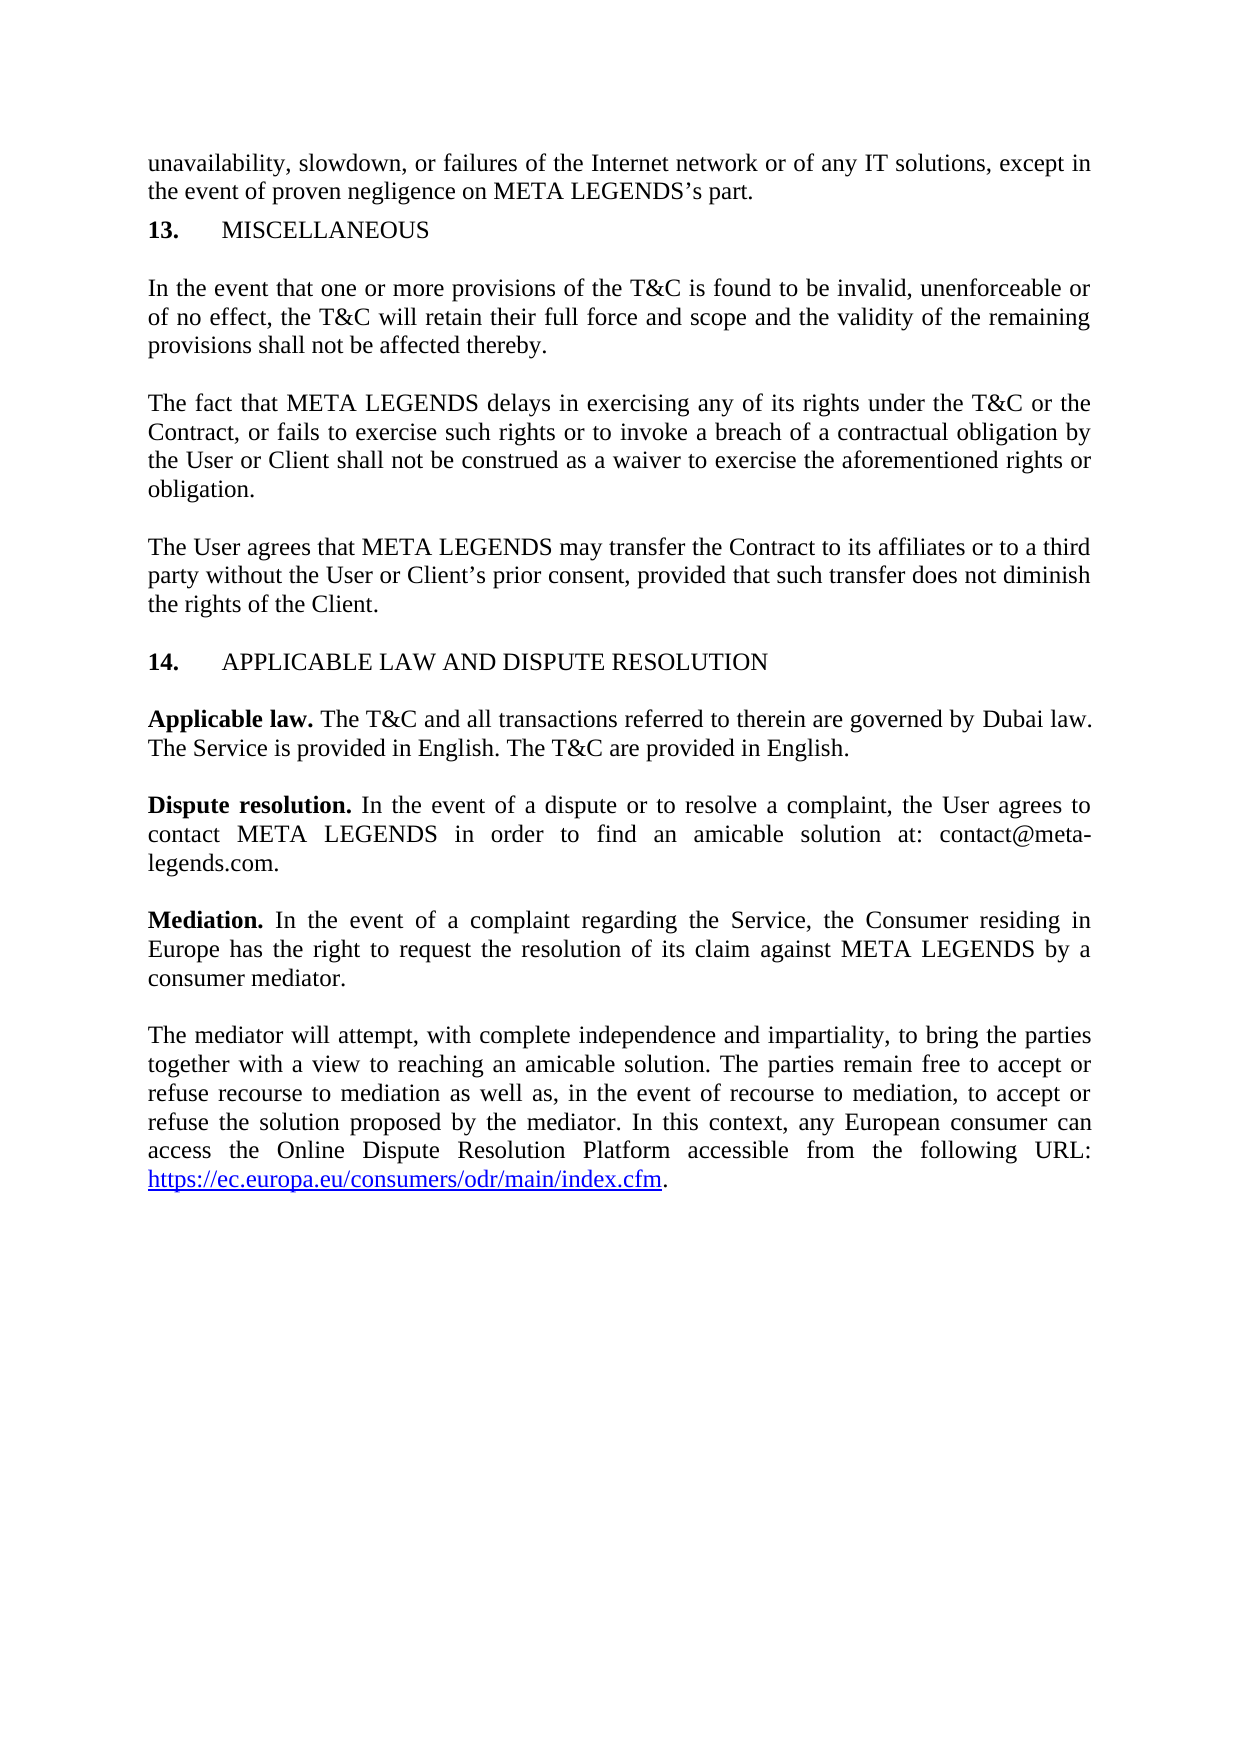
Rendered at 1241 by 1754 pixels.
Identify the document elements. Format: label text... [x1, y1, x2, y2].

text In the event that one or more provisions of the T&C is found to be invalid, unenforceable or of no effect, the T&C will retain their full force and scope and the validity of the remaining provisions shall not be affected thereby. [148, 273, 1093, 359]
text The mediator will attempt, with complete independence and impartiality, to bring the parties together with a view to reaching an amicable solution. The parties remain free to accept or refuse recourse to mediation as well as, in the event of recourse to mediation, to accept or refuse the solution proposed by the mediator. In this context, any European consumer can access the Online Dispute Resolution Platform accessible from the following URL: https://ec.europa.eu/consumers/odr/main/index.cfm. [148, 1021, 1093, 1193]
text The fact that META LEGENDS delays in exercising any of its rights under the T&C or the Contract, or fails to exercise such rights or to invoke a breach of a contractual obligation by the User or Client shall not be construed as a waiver to exercise the aforementioned rights or obligation. [148, 388, 1093, 503]
subtitle APPLICABLE LAW AND DISPUTE RESOLUTION [148, 647, 1093, 676]
subtitle MISCELLANEOUS [148, 216, 1093, 244]
text Mediation. In the event of a complaint regarding the Service, the Consumer residing in Europe has the right to request the resolution of its claim against META LEGENDS by a consumer mediator. [148, 906, 1093, 992]
text Dispute resolution. In the event of a dispute or to resolve a complaint, the User agrees to contact META LEGENDS in order to find an amicable solution at: contact@meta-legends.com. [148, 791, 1093, 877]
subtitle Applicable law. The T&C and all transactions referred to therein are governed by Dubai law. The Service is provided in English. The T&C are provided in English. [148, 704, 1093, 762]
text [148, 148, 1093, 205]
text The User agrees that META LEGENDS may transfer the Contract to its affiliates or to a third party without the User or Client’s prior consent, provided that such transfer does not diminish the rights of the Client. [148, 532, 1093, 618]
